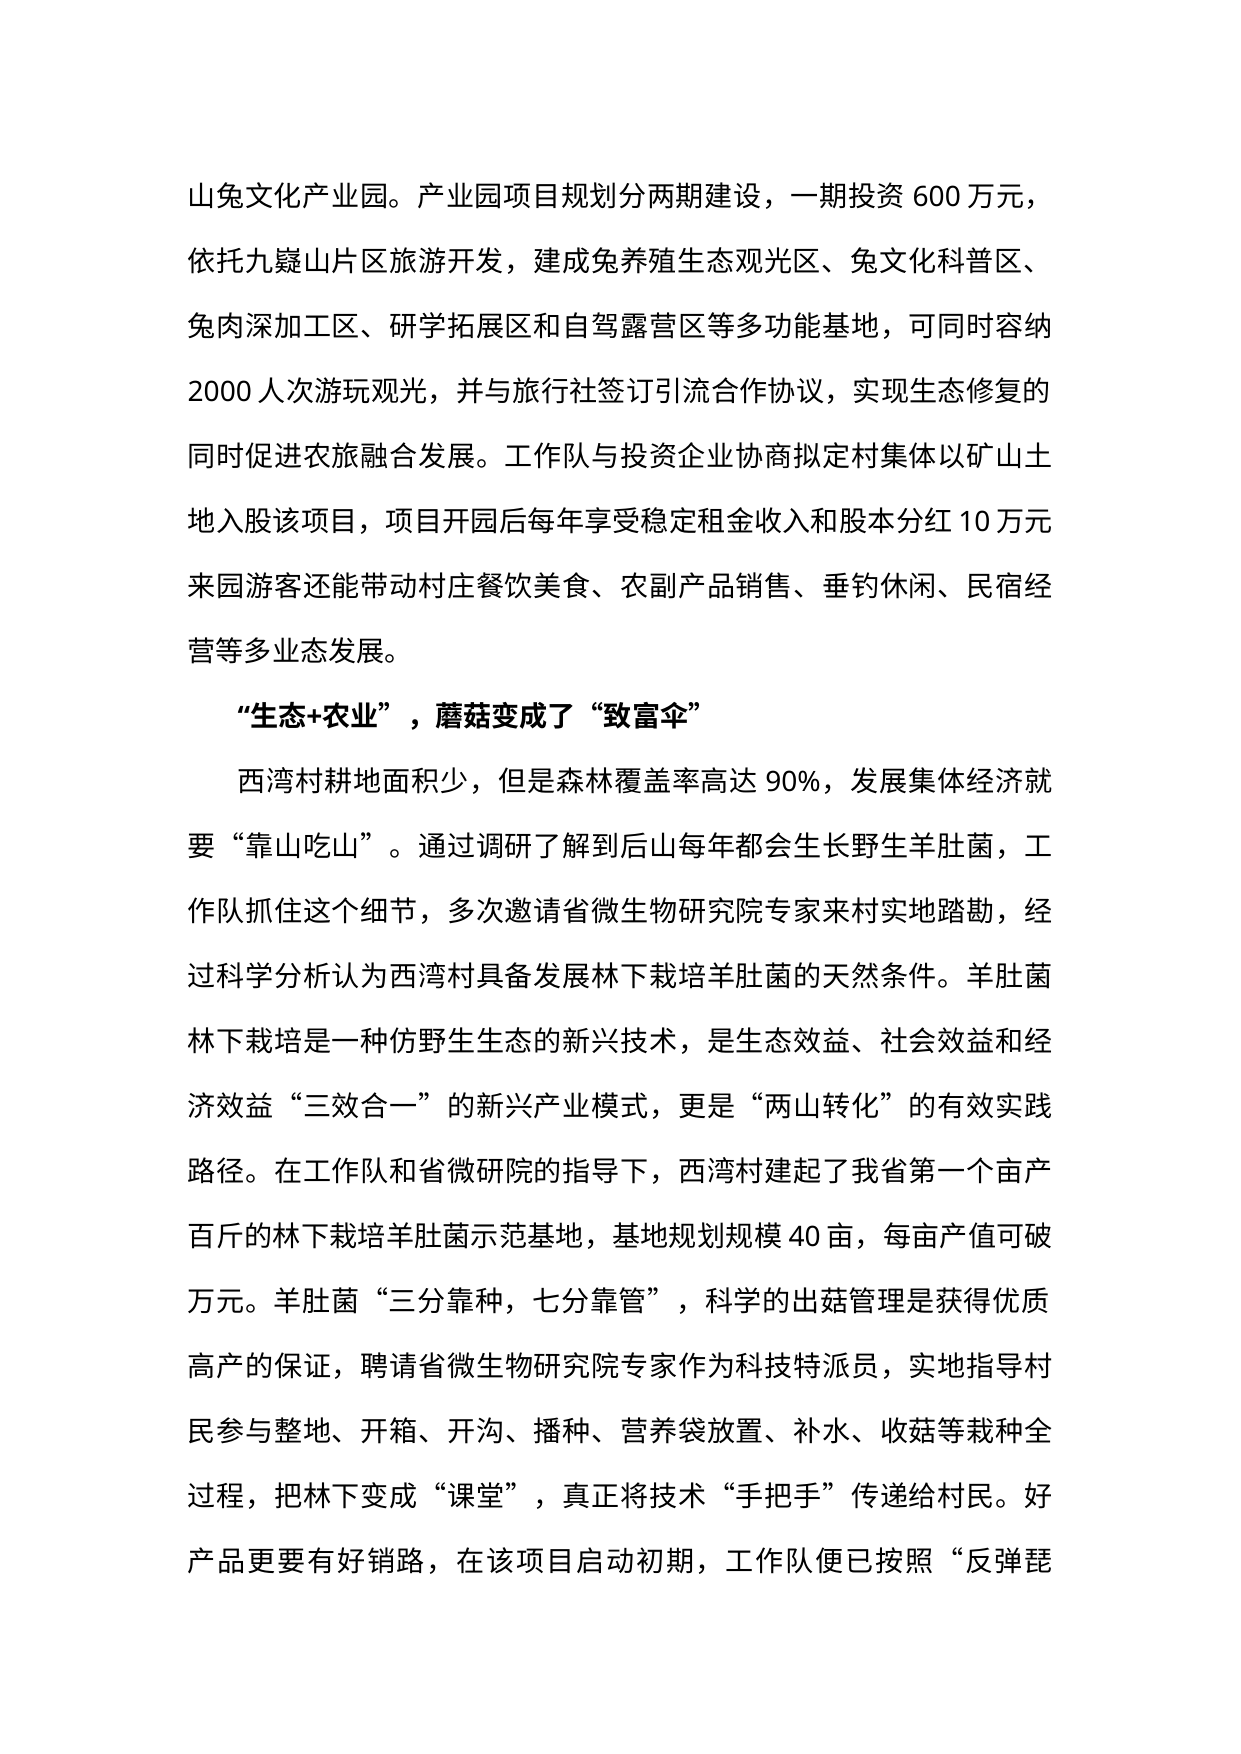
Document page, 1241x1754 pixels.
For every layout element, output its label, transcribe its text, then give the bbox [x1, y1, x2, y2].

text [187, 747, 1053, 1592]
text “生态+农业”，蘑菇变成了“致富伞” [187, 682, 1053, 747]
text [187, 162, 1053, 682]
